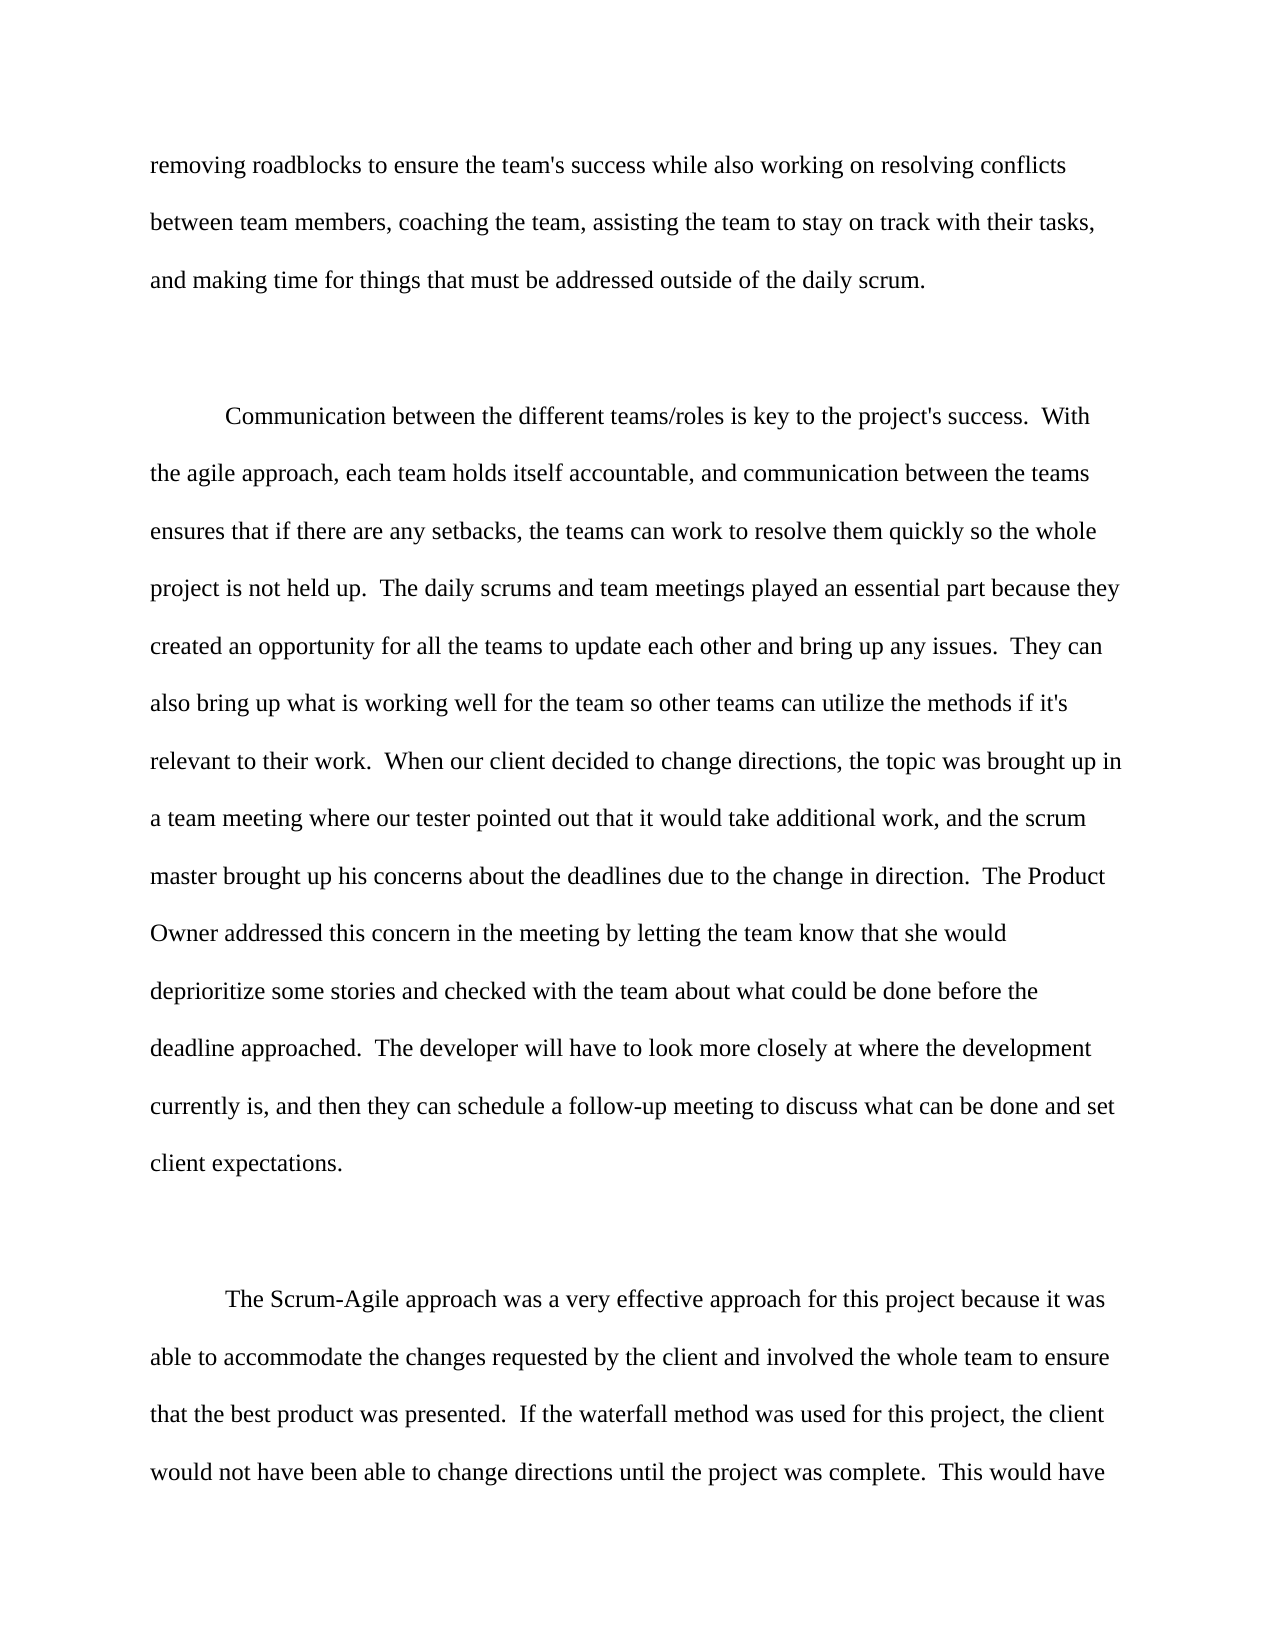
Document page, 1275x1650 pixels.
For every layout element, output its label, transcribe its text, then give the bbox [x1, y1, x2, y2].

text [150, 150, 1125, 294]
text Communication between the different teams/roles is key to the project's success. With the agile approach, each team holds itself accountable, and communication between the teams ensures that if there are any setbacks, the teams can work to resolve them quickly so the whole project is not held up. The daily scrums and team meetings played an essential part because they created an opportunity for all the teams to update each other and bring up any issues. They can also bring up what is working well for the team so other teams can utilize the methods if it's relevant to their work. When our client decided to change directions, the topic was brought up in a team meeting where our tester pointed out that it would take additional work, and the scrum master brought up his concerns about the deadlines due to the change in direction. The Product Owner addressed this concern in the meeting by letting the team know that she would deprioritize some stories and checked with the team about what could be done before the deadline approached. The developer will have to look more closely at where the development currently is, and then they can schedule a follow-up meeting to discuss what can be done and set client expectations. [150, 401, 1125, 1177]
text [150, 1284, 1125, 1485]
